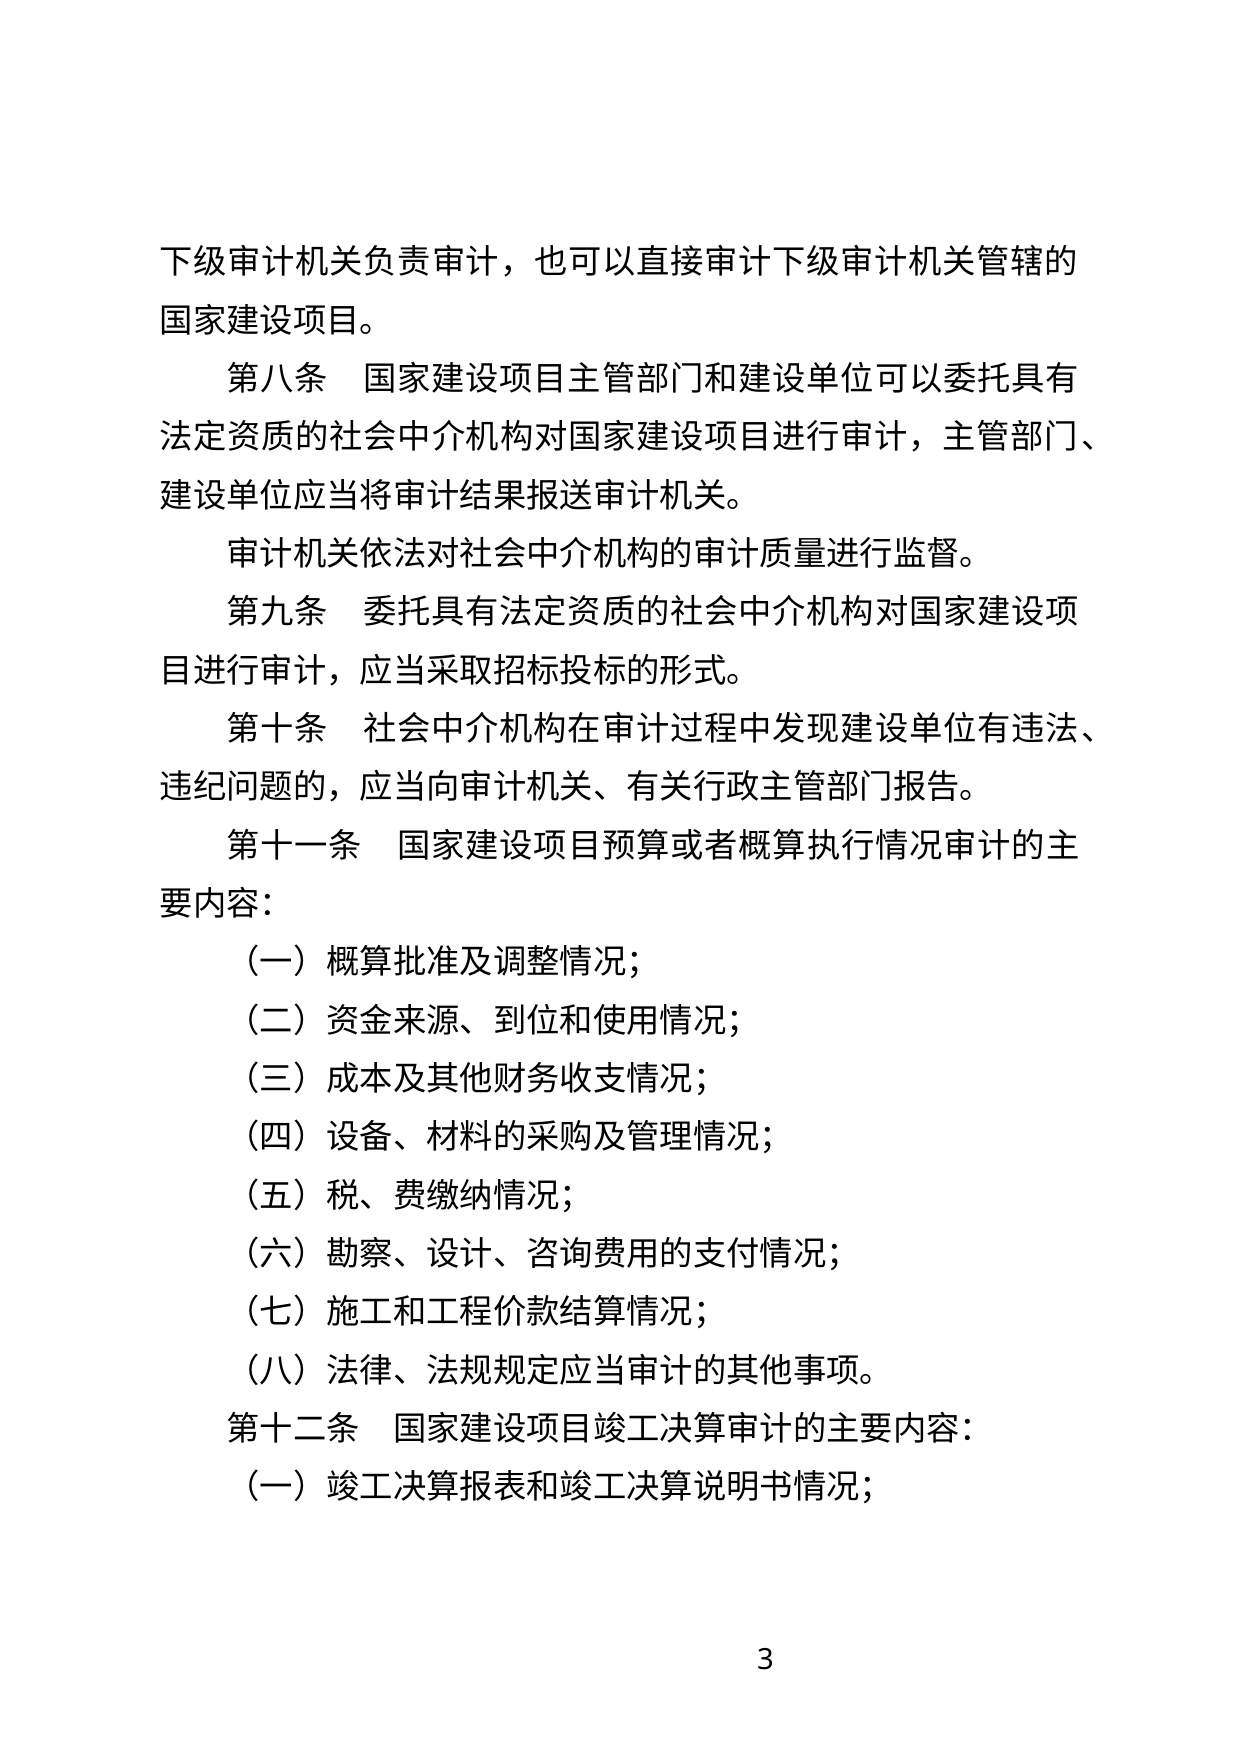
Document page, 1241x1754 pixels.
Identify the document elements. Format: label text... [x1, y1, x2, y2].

text 第九条 委托具有法定资质的社会中介机构对国家建设项目进行审计，应当采取招标投标的形式。 [159, 577, 1081, 694]
text （五）税、费缴纳情况； [159, 1160, 1081, 1219]
text （四）设备、材料的采购及管理情况； [159, 1102, 1081, 1160]
text （三）成本及其他财务收支情况； [159, 1044, 1081, 1102]
text （一）概算批准及调整情况； [159, 927, 1081, 985]
text （八）法律、法规规定应当审计的其他事项。 [159, 1335, 1081, 1394]
text 第十条 社会中介机构在审计过程中发现建设单位有违法、违纪问题的，应当向审计机关、有关行政主管部门报告。 [159, 694, 1081, 810]
text 审计机关依法对社会中介机构的审计质量进行监督。 [159, 519, 1081, 577]
text （二）资金来源、到位和使用情况； [159, 985, 1081, 1044]
text 第八条 国家建设项目主管部门和建设单位可以委托具有法定资质的社会中介机构对国家建设项目进行审计，主管部门、建设单位应当将审计结果报送审计机关。 [159, 344, 1081, 519]
text （六）勘察、设计、咨询费用的支付情况； [159, 1219, 1081, 1277]
text 第十一条 国家建设项目预算或者概算执行情况审计的主要内容： [159, 810, 1081, 927]
text 第十二条 国家建设项目竣工决算审计的主要内容： [159, 1394, 1081, 1452]
text （七）施工和工程价款结算情况； [159, 1277, 1081, 1335]
text （一）竣工决算报表和竣工决算说明书情况； [159, 1452, 1081, 1510]
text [159, 227, 1081, 344]
